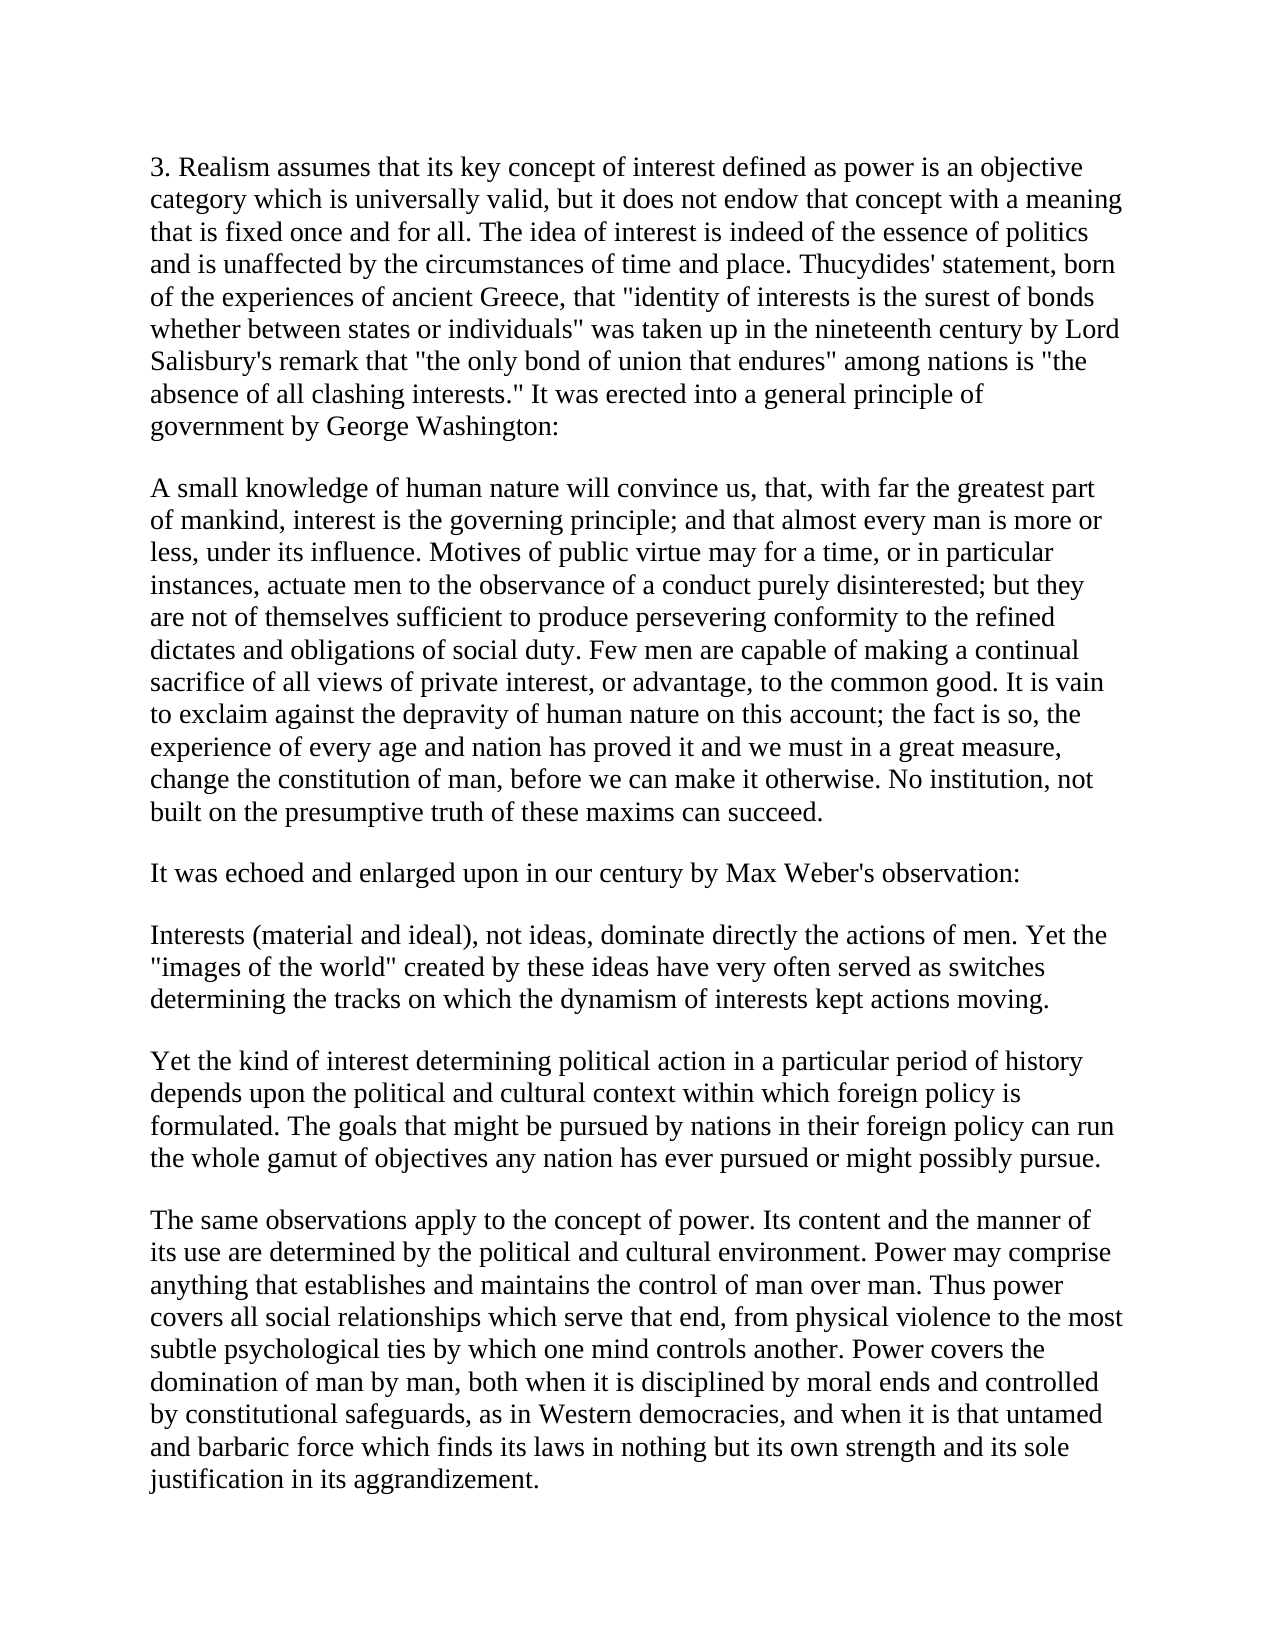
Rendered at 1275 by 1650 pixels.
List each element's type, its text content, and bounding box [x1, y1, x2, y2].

text 3. Realism assumes that its key concept of interest defined as power is an objective category which is universally valid, but it does not endow that concept with a meaning that is fixed once and for all. The idea of interest is indeed of the essence of politics and is unaffected by the circumstances of time and place. Thucydides' statement, born of the experiences of ancient Greece, that "identity of interests is the surest of bonds whether between states or individuals" was taken up in the nineteenth century by Lord Salisbury's remark that "the only bond of union that endures" among nations is "the absence of all clashing interests." It was erected into a general principle of government by George Washington: [150, 150, 1125, 442]
text A small knowledge of human nature will convince us, that, with far the greatest part of mankind, interest is the governing principle; and that almost every man is more or less, under its influence. Motives of public virtue may for a time, or in particular instances, actuate men to the observance of a conduct purely disinterested; but they are not of themselves sufficient to produce persevering conformity to the refined dictates and obligations of social duty. Few men are capable of making a continual sacrifice of all views of private interest, or advantage, to the common good. It is vain to exclaim against the depravity of human nature on this account; the fact is so, the experience of every age and nation has proved it and we must in a great measure, change the constitution of man, before we can make it otherwise. No institution, not built on the presumptive truth of these maxims can succeed. [150, 471, 1125, 827]
text Interests (material and ideal), not ideas, dominate directly the actions of men. Yet the "images of the world" created by these ideas have very often served as switches determining the tracks on which the dynamism of interests kept actions moving. [150, 918, 1125, 1015]
text Yet the kind of interest determining political action in a particular period of history depends upon the political and cultural context within which foreign policy is formulated. The goals that might be pursued by nations in their foreign policy can run the whole gamut of objectives any nation has ever pursued or might possibly pursue. [150, 1044, 1125, 1174]
text It was echoed and enlarged upon in our century by Max Weber's observation: [150, 856, 1125, 889]
text The same observations apply to the concept of power. Its content and the manner of its use are determined by the political and cultural environment. Power may comprise anything that establishes and maintains the control of man over man. Thus power covers all social relationships which serve that end, from physical violence to the most subtle psychological ties by which one mind controls another. Power covers the domination of man by man, both when it is disciplined by moral ends and controlled by constitutional safeguards, as in Western democracies, and when it is that untamed and barbaric force which finds its laws in nothing but its own strength and its sole justification in its aggrandizement. [150, 1203, 1125, 1494]
